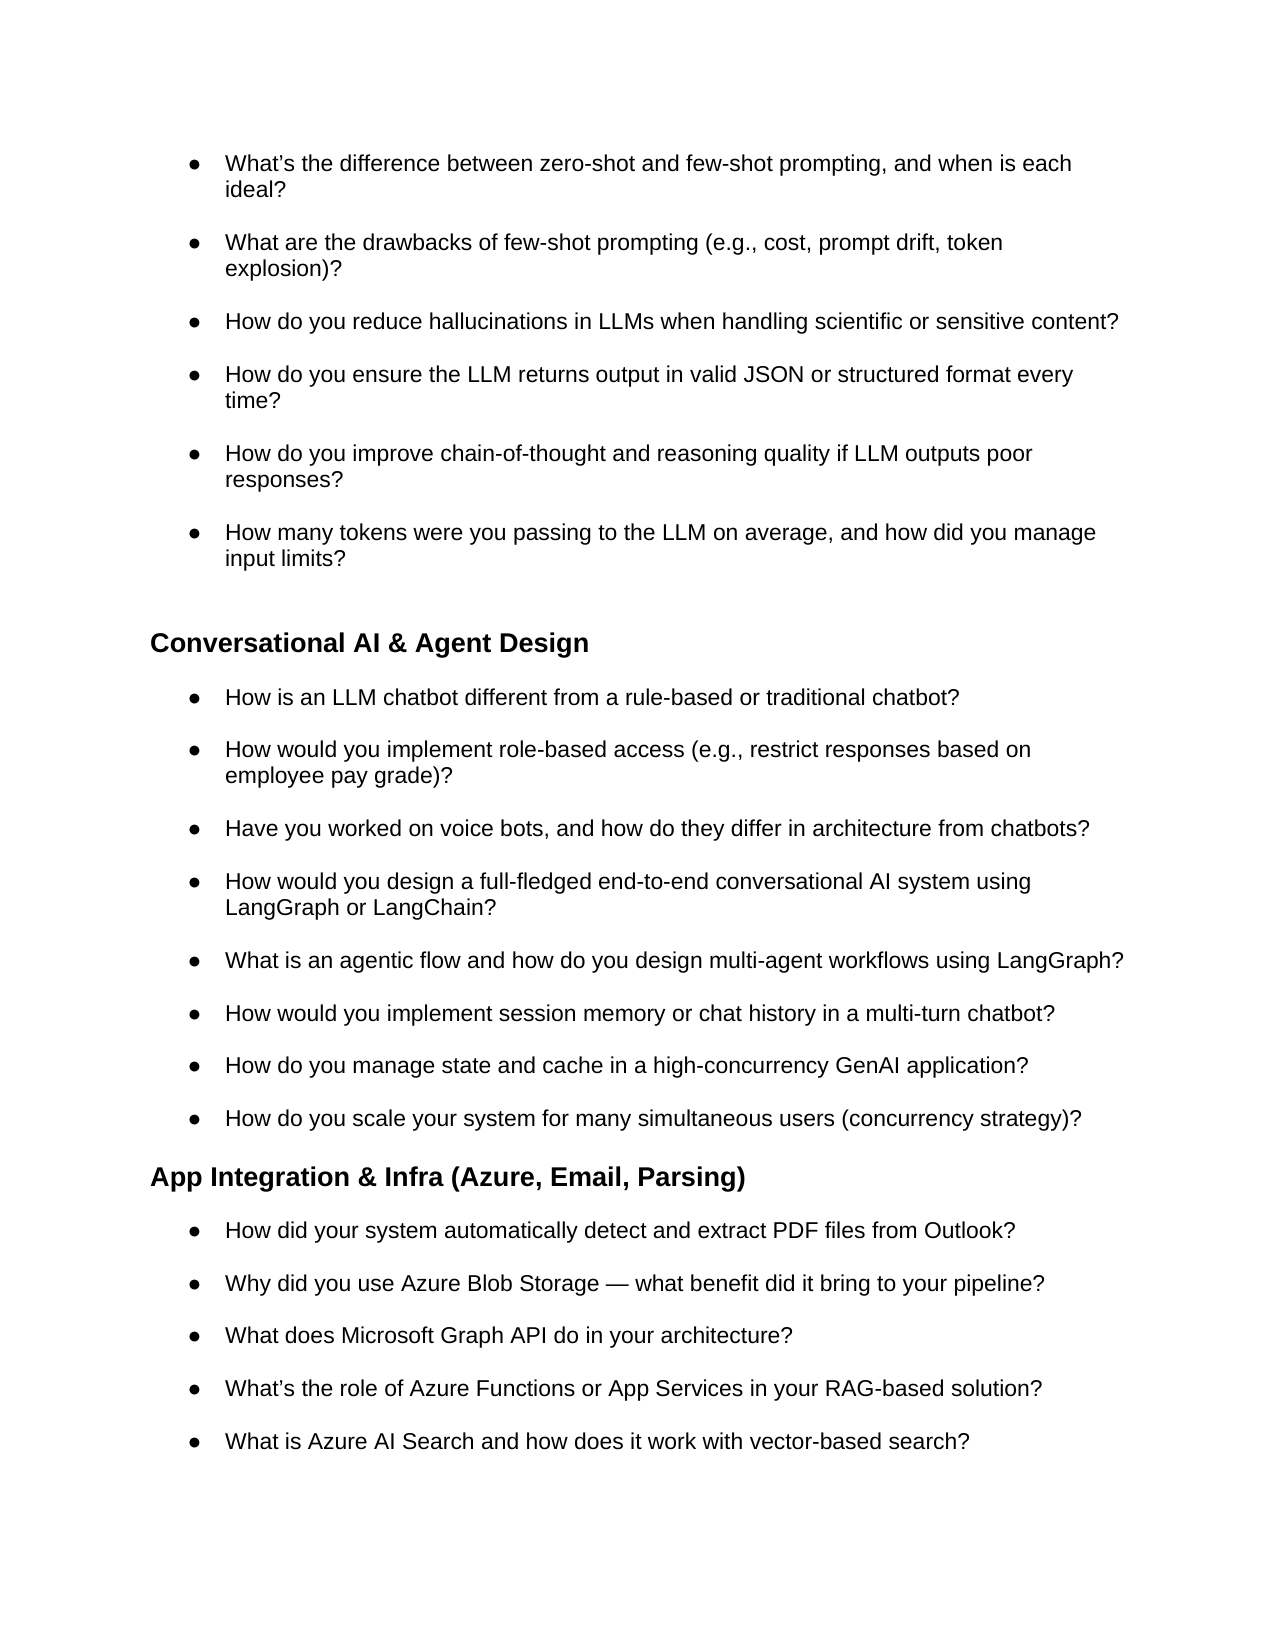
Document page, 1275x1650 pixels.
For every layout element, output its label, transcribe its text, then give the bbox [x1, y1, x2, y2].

list Have you worked on voice bots, and how do they differ in architecture from chatbots? [187, 815, 1125, 868]
list What’s the difference between zero-shot and few-shot prompting, and when is each ideal? [187, 150, 1125, 229]
list How do you manage state and cache in a high-concurrency GenAI application? [187, 1052, 1125, 1105]
list How do you scale your system for many simultaneous users (concurrency strategy)? [187, 1105, 1125, 1131]
subtitle Conversational AI & Agent Design [150, 627, 1125, 658]
list What are the drawbacks of few-shot prompting (e.g., cost, prompt drift, token explosion)? [187, 229, 1125, 308]
subtitle App Integration & Infra (Azure, Email, Parsing) [150, 1161, 1125, 1192]
list Why did you use Azure Blob Storage — what benefit did it bring to your pipeline? [187, 1269, 1125, 1322]
list How would you implement role-based access (e.g., restrict responses based on employee pay grade)? [187, 736, 1125, 815]
list How do you ensure the LLM returns output in valid JSON or structured format every time? [187, 361, 1125, 440]
list What is Azure AI Search and how does it work with vector-based search? [187, 1428, 1125, 1480]
list How would you design a full-fledged end-to-end conversational AI system using LangGraph or LangChain? [187, 868, 1125, 947]
list How would you implement session memory or chat history in a multi-turn chatbot? [187, 1000, 1125, 1052]
list How is an LLM chatbot different from a rule-based or traditional chatbot? [187, 683, 1125, 736]
list How do you reduce hallucinations in LLMs when handling scientific or sensitive content? [187, 308, 1125, 361]
list What does Microsoft Graph API do in your architecture? [187, 1322, 1125, 1375]
list What’s the role of Azure Functions or App Services in your RAG-based solution? [187, 1375, 1125, 1428]
list How do you improve chain-of-thought and reasoning quality if LLM outputs poor responses? [187, 440, 1125, 519]
list How many tokens were you passing to the LLM on average, and how did you manage input limits? [187, 519, 1125, 598]
list How did your system automatically detect and extract PDF files from Outlook? [187, 1217, 1125, 1269]
list What is an agentic flow and how do you design multi-agent workflows using LangGraph? [187, 947, 1125, 1000]
